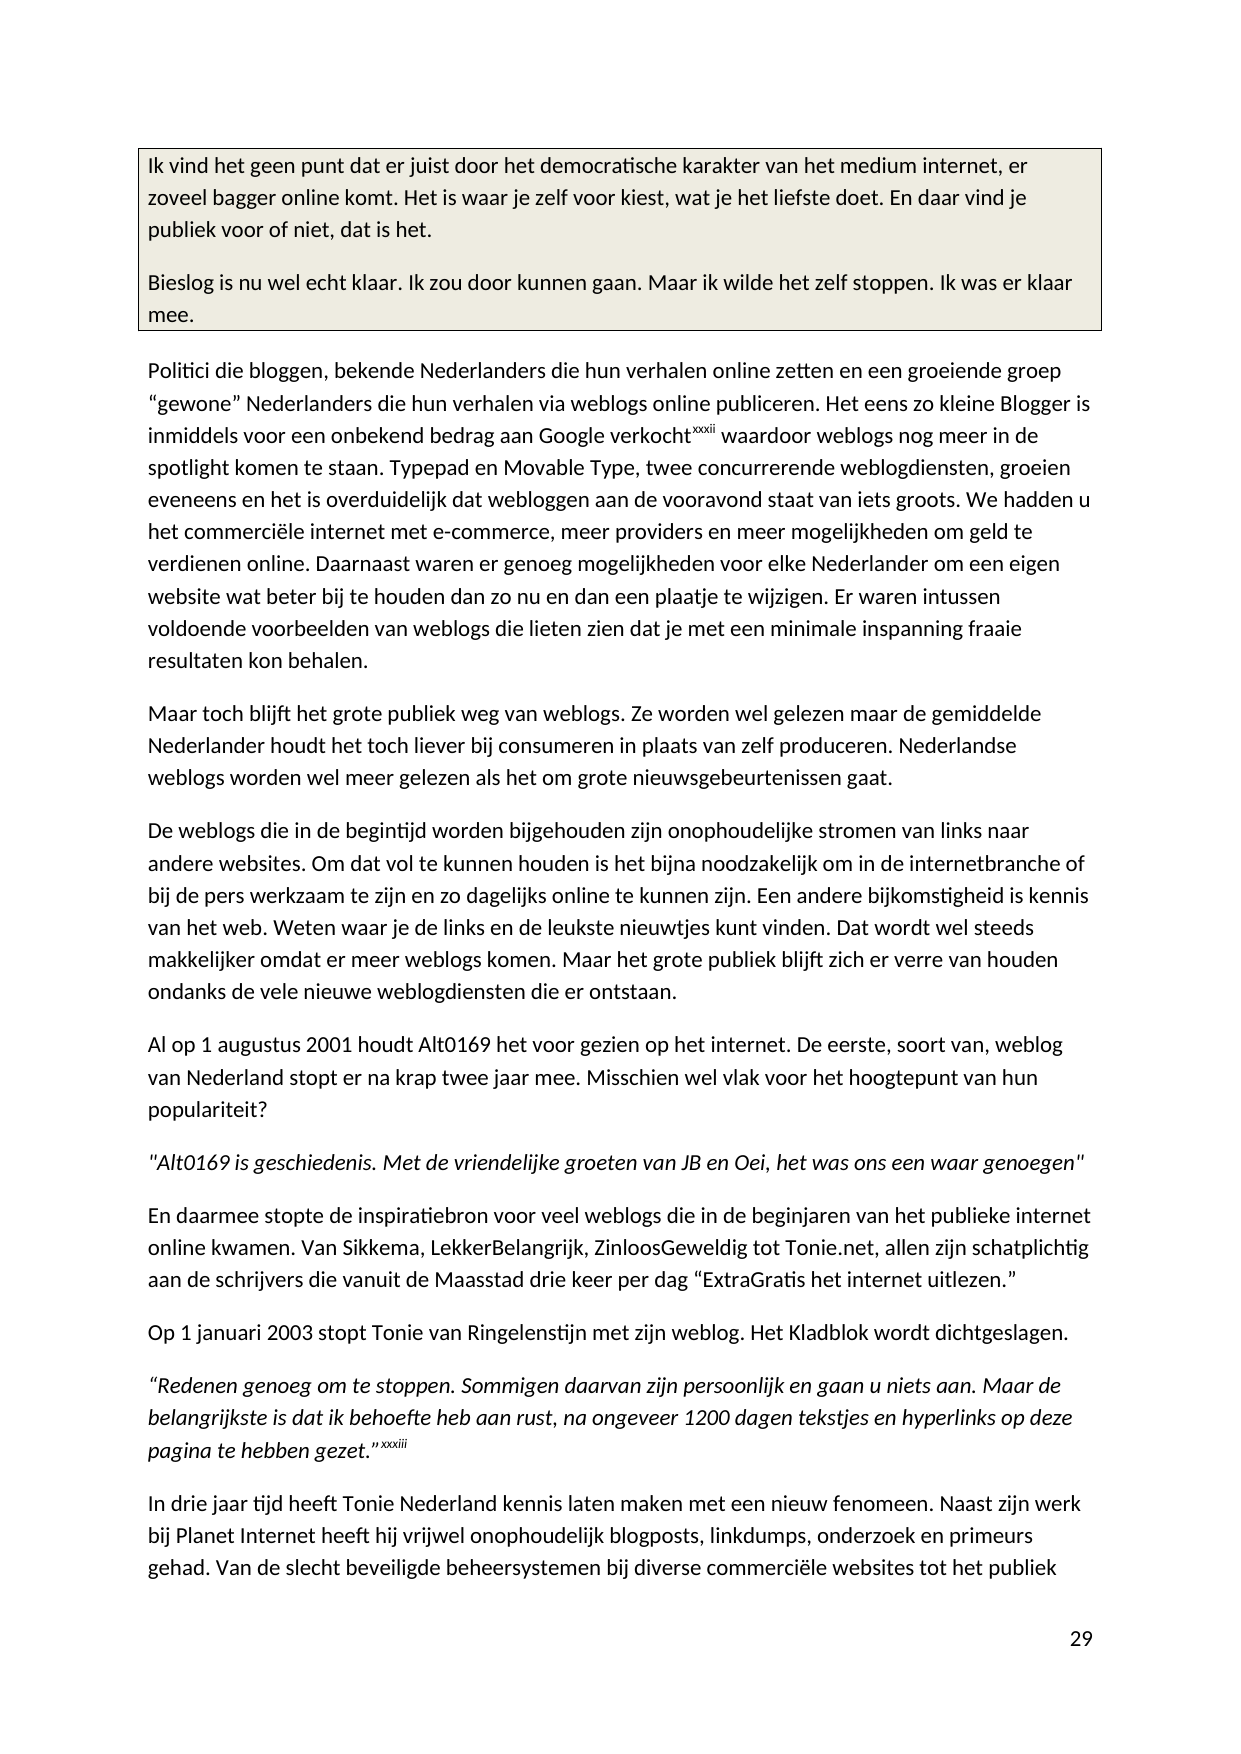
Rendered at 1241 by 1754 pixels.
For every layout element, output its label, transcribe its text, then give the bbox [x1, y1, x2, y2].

text Bieslog is nu wel echt klaar. Ik zou door kunnen gaan. Maar ik wilde het zelf stoppen. Ik was er klaar mee. [139, 265, 1101, 330]
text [148, 1489, 1093, 1581]
text Ik vind het geen punt dat er juist door het democratische karakter van het medium internet, er zoveel bagger online komt. Het is waar je zelf voor kiest, wat je het liefste doet. En daar vind je publiek voor of niet, dat is het. [139, 149, 1101, 243]
text En daarmee stopte de inspiratiebron voor veel weblogs die in de beginjaren van het publieke internet online kwamen. Van Sikkema, LekkerBelangrijk, ZinloosGeweldig tot Tonie.net, allen zijn schatplichtig aan de schrijvers die vanuit de Maasstad drie keer per dag “ExtraGratis het internet uitlezen.” [148, 1201, 1093, 1293]
text "Alt0169 is geschiedenis. Met de vriendelijke groeten van JB en Oei, het was ons een waar genoegen" [148, 1148, 1093, 1176]
text “Redenen genoeg om te stoppen. Sommigen daarvan zijn persoonlijk en gaan u niets aan. Maar de belangrijkste is dat ik behoefte heb aan rust, na ongeveer 1200 dagen tekstjes en hyperlinks op deze pagina te hebben gezet.” [148, 1371, 1093, 1464]
text Al op 1 augustus 2001 houdt Alt0169 het voor gezien op het internet. De eerste, soort van, weblog van Nederland stopt er na krap twee jaar mee. Misschien wel vlak voor het hoogtepunt van hun populariteit? [148, 1031, 1093, 1123]
text Maar toch blijft het grote publiek weg van weblogs. Ze worden wel gelezen maar de gemiddelde Nederlander houdt het toch liever bij consumeren in plaats van zelf produceren. Nederlandse weblogs worden wel meer gelezen als het om grote nieuwsgebeurtenissen gaat. [148, 699, 1093, 792]
text Op 1 januari 2003 stopt Tonie van Ringelenstijn met zijn weblog. Het Kladblok wordt dichtgeslagen. [148, 1318, 1093, 1346]
text Politici die bloggen, bekende Nederlanders die hun verhalen online zetten en een groeiende groep “gewone” Nederlanders die hun verhalen via weblogs online publiceren. Het eens zo kleine Blogger is inmiddels voor een onbekend bedrag aan Google verkocht waardoor weblogs nog meer in de spotlight komen te staan. Typepad en Movable Type, twee concurrerende weblogdiensten, groeien eveneens en het is overduidelijk dat webloggen aan de vooravond staat van iets groots. We hadden u het commerciële internet met e-commerce, meer providers en meer mogelijkheden om geld te verdienen online. Daarnaast waren er genoeg mogelijkheden voor elke Nederlander om een eigen website wat beter bij te houden dan zo nu en dan een plaatje te wijzigen. Er waren intussen voldoende voorbeelden van weblogs die lieten zien dat je met een minimale inspanning fraaie resultaten kon behalen. [148, 356, 1093, 674]
text De weblogs die in de begintijd worden bijgehouden zijn onophoudelijke stromen van links naar andere websites. Om dat vol te kunnen houden is het bijna noodzakelijk om in de internetbranche of bij de pers werkzaam te zijn en zo dagelijks online te kunnen zijn. Een andere bijkomstigheid is kennis van het web. Weten waar je de links en de leukste nieuwtjes kunt vinden. Dat wordt wel steeds makkelijker omdat er meer weblogs komen. Maar het grote publiek blijft zich er verre van houden ondanks de vele nieuwe weblogdiensten die er ontstaan. [148, 817, 1093, 1006]
